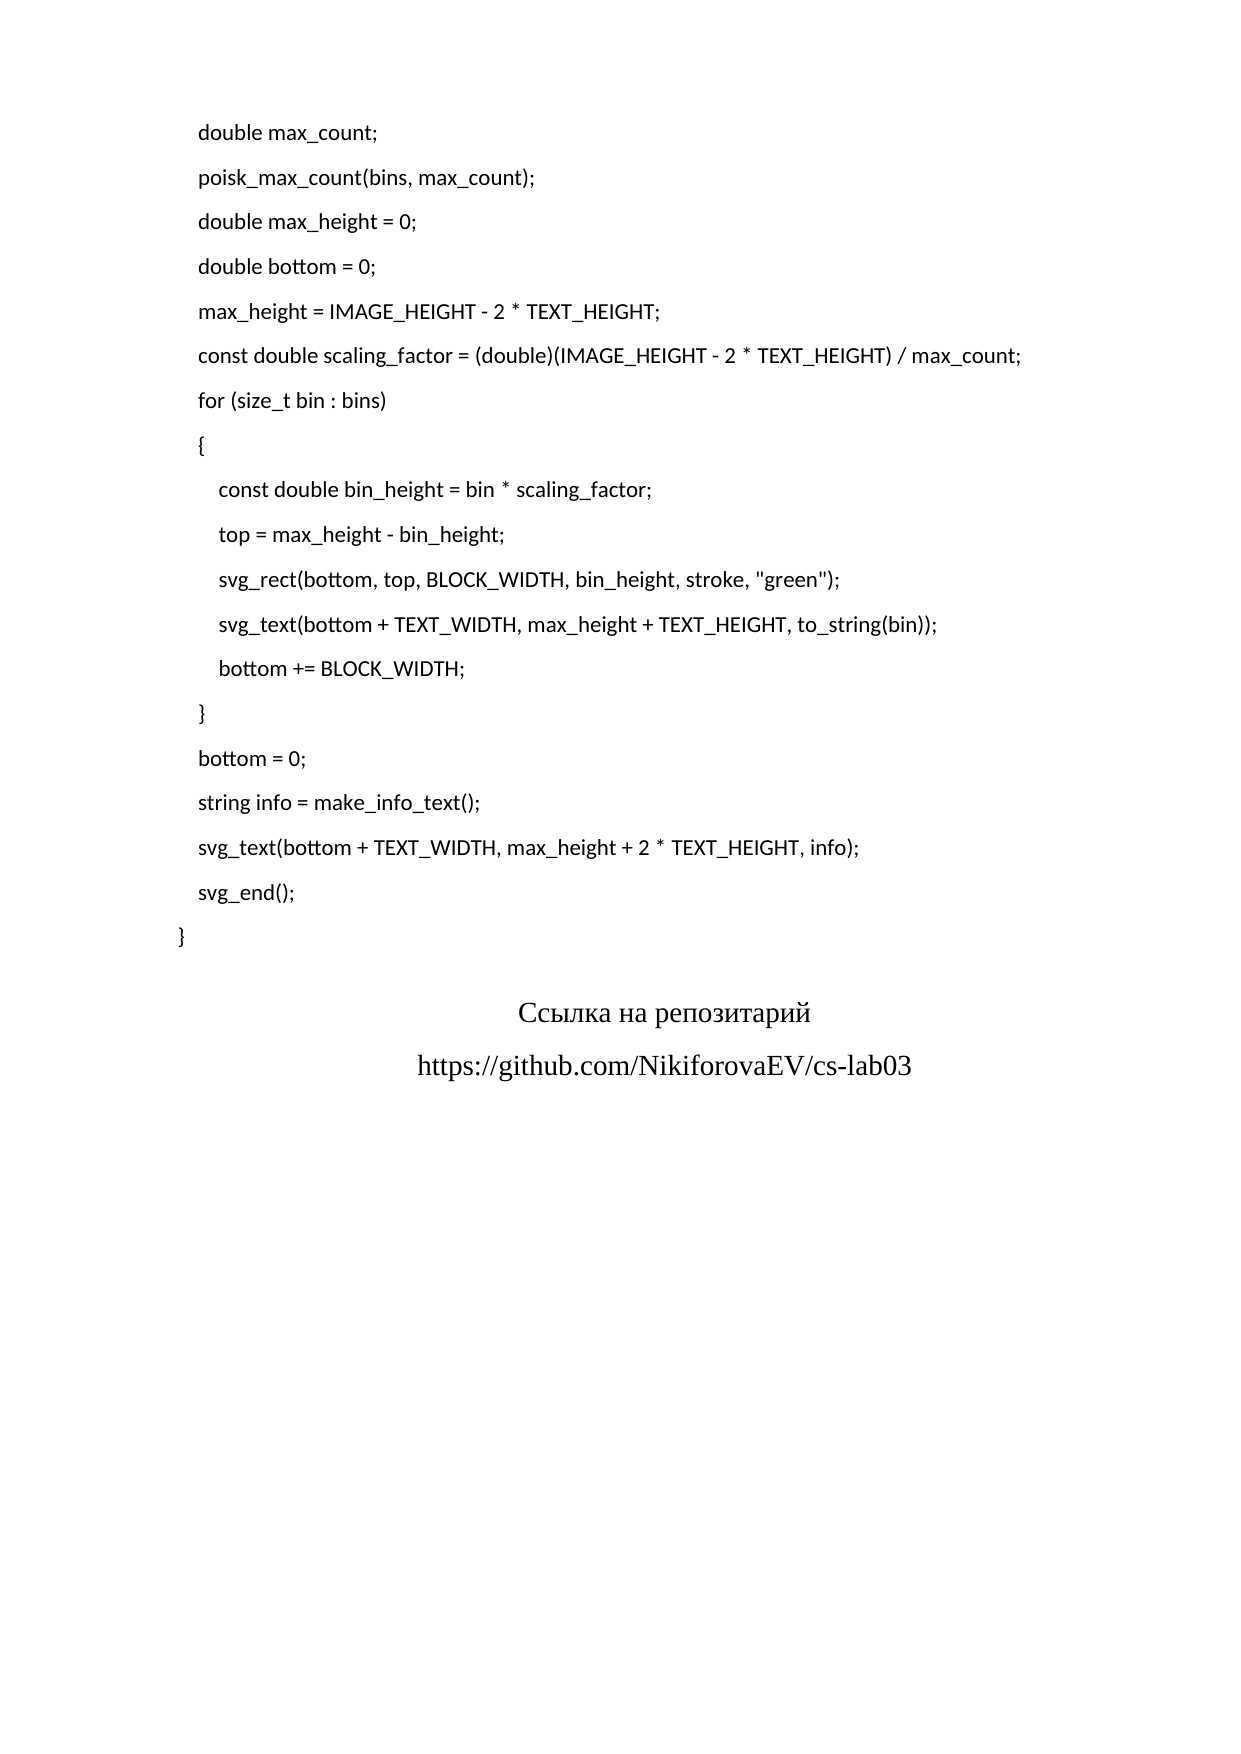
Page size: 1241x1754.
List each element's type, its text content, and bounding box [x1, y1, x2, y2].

text bottom = 0; [177, 744, 1152, 772]
text const double bin_height = bin * scaling_factor; [177, 476, 1152, 504]
text top = max_height - bin_height; [177, 520, 1152, 548]
text svg_text(bottom + TEXT_WIDTH, max_height + TEXT_HEIGHT, to_string(bin)); [177, 610, 1152, 638]
text double max_height = 0; [177, 207, 1152, 236]
text } [177, 699, 1152, 727]
text double max_count; [177, 118, 1152, 146]
text bottom += BLOCK_WIDTH; [177, 654, 1152, 682]
text svg_rect(bottom, top, BLOCK_WIDTH, bin_height, stroke, "green"); [177, 565, 1152, 593]
text max_height = IMAGE_HEIGHT - 2 * TEXT_HEIGHT; [177, 297, 1152, 325]
text svg_end(); [177, 878, 1152, 906]
text svg_text(bottom + TEXT_WIDTH, max_height + 2 * TEXT_HEIGHT, info); [177, 833, 1152, 861]
text Ссылка на репозитарий [177, 995, 1152, 1029]
text { [177, 431, 1152, 459]
text double bottom = 0; [177, 252, 1152, 280]
text for (size_t bin : bins) [177, 386, 1152, 414]
text https://github.com/NikiforovaEV/cs-lab03 [177, 1048, 1152, 1082]
text poisk_max_count(bins, max_count); [177, 163, 1152, 191]
text string info = make_info_text(); [177, 788, 1152, 816]
text const double scaling_factor = (double)(IMAGE_HEIGHT - 2 * TEXT_HEIGHT) / max_count; [177, 342, 1152, 369]
text } [177, 922, 1152, 978]
